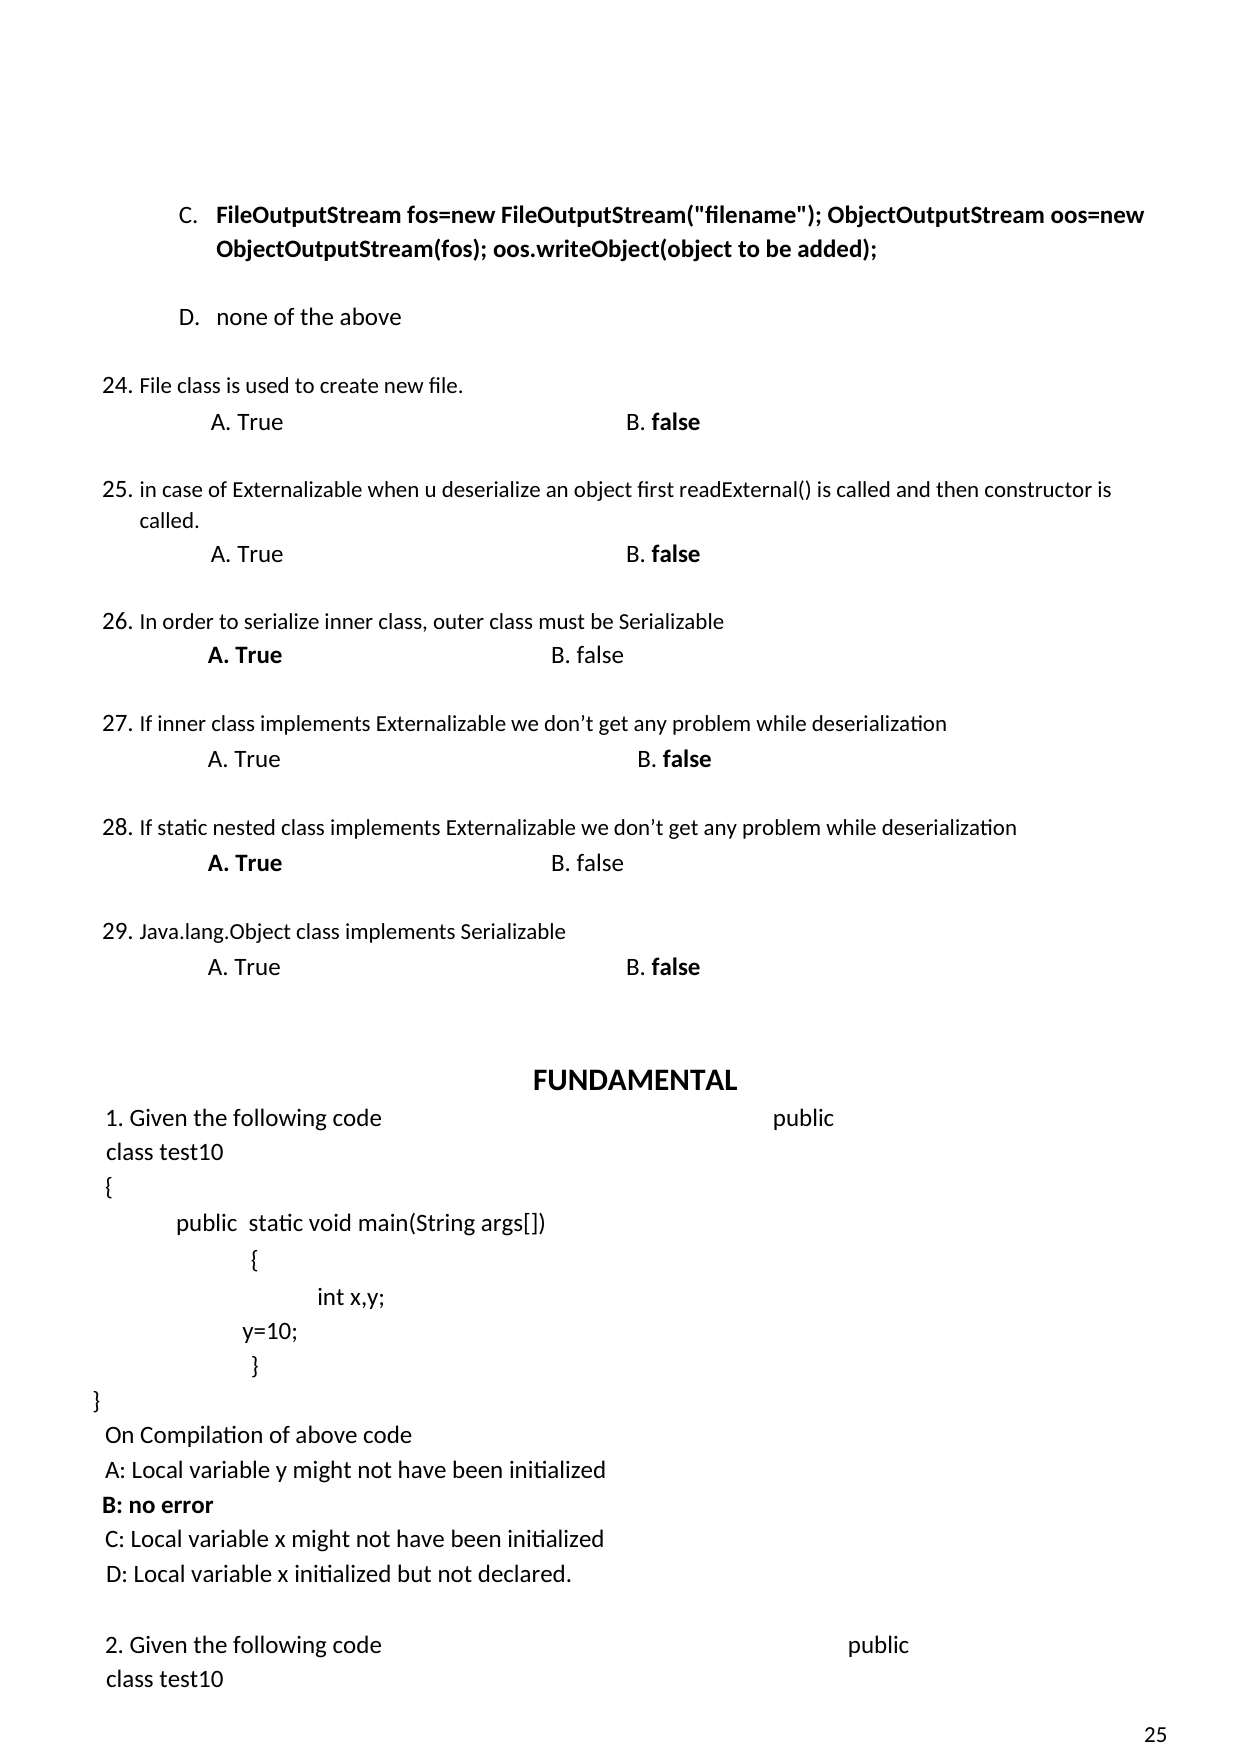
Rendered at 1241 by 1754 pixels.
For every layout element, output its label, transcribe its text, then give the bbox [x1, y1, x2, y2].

text { [92, 1244, 1173, 1275]
list In order to serialize inner class, outer class must be Serializable [102, 605, 1173, 636]
text } [92, 1350, 1173, 1381]
text A. True B. false [92, 639, 1173, 670]
text { [105, 1171, 1170, 1201]
list Java.lang.Object class implements Serializable [102, 915, 1173, 946]
text 2. Given the following code public class test10 [105, 1629, 921, 1694]
text int x,y; y=10; [105, 1281, 458, 1346]
list in case of Externalizable when u deserialize an object first readExternal() is called and then constructor is called. [102, 473, 1173, 534]
list If inner class implements Externalizable we don’t get any problem while deserialization [102, 707, 1173, 738]
list If static nested class implements Externalizable we don’t get any problem while deserialization [102, 811, 1173, 842]
text A. True B. false [92, 847, 1173, 878]
text 1. Given the following code public class test10 [105, 1102, 846, 1166]
list none of the above [178, 301, 1170, 332]
text A: Local variable y might not have been initialized [105, 1454, 1170, 1485]
text C: Local variable x might not have been initialized D: Local variable x initialized but not declared. [105, 1524, 632, 1588]
list FileOutputStream fos=new FileOutputStream("filename"); ObjectOutputStream oos=new ObjectOutputStream(fos); oos.writeObject(object to be added); [178, 199, 1170, 263]
subtitle FUNDAMENTAL [98, 1060, 1172, 1098]
text On Compilation of above code [105, 1419, 1170, 1450]
text public static void main(String args[]) [92, 1207, 1173, 1238]
text A. True B. false [92, 406, 1173, 436]
text B: no error [102, 1489, 1170, 1519]
list File class is used to create new file. [102, 369, 1173, 399]
text } [92, 1385, 1173, 1415]
text A. True B. false [92, 743, 1173, 774]
text A. True B. false [92, 538, 1173, 568]
text A. True B. false [92, 952, 1173, 982]
